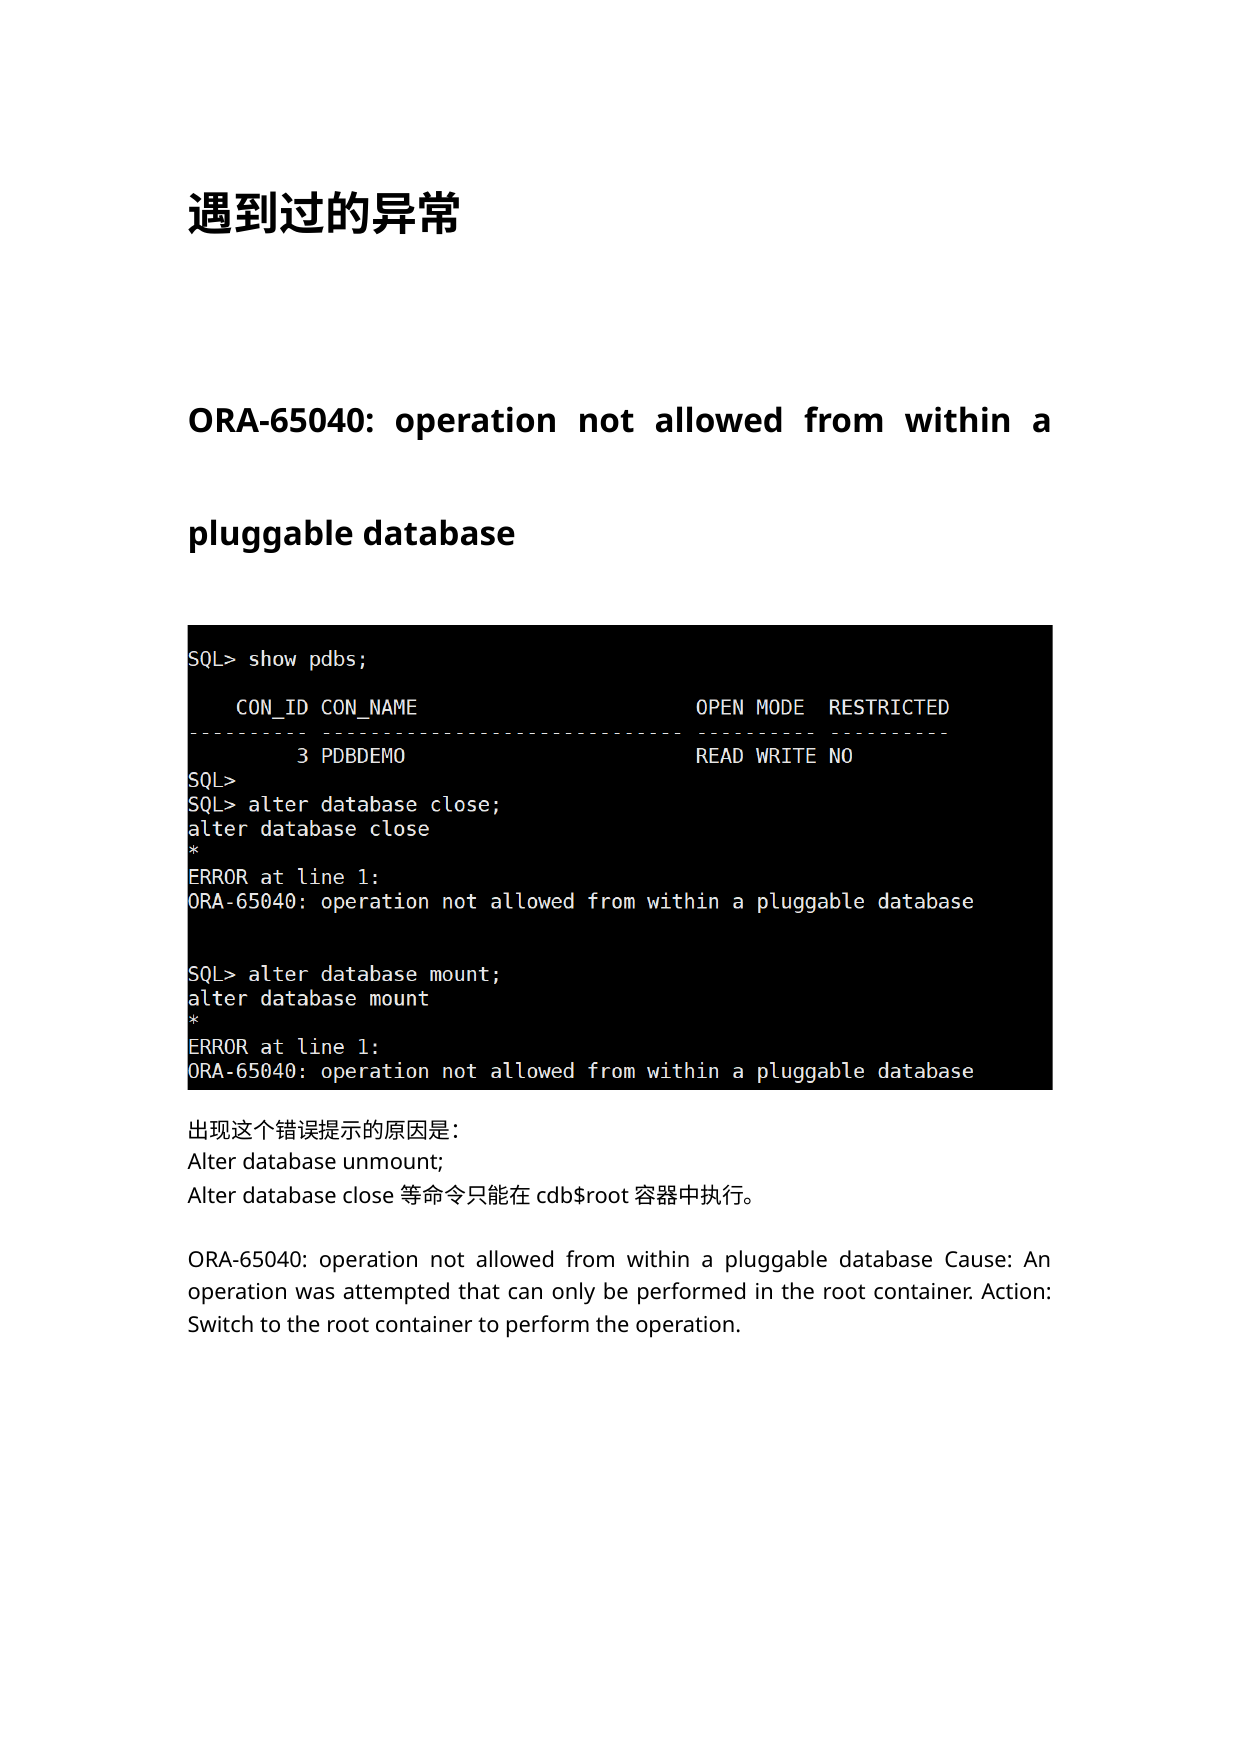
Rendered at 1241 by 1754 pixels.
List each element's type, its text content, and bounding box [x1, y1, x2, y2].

text Alter database close 等命令只能在cdb$root 容器中执行。 [187, 1177, 1053, 1210]
subtitle ORA-65040: operation not allowed from within a pluggable database [187, 387, 1053, 565]
text Alter database unmount; [187, 1145, 1053, 1177]
picture [187, 625, 1053, 1090]
text 出现这个错误提示的原因是： [187, 1112, 1053, 1145]
subtitle 遇到过的异常 [187, 162, 1053, 259]
text ORA-65040: operation not allowed from within a pluggable database Cause: An operation was attempted that can only be performed in the root container. Action: Switch to the root container to perform the operation. [187, 1242, 1053, 1340]
